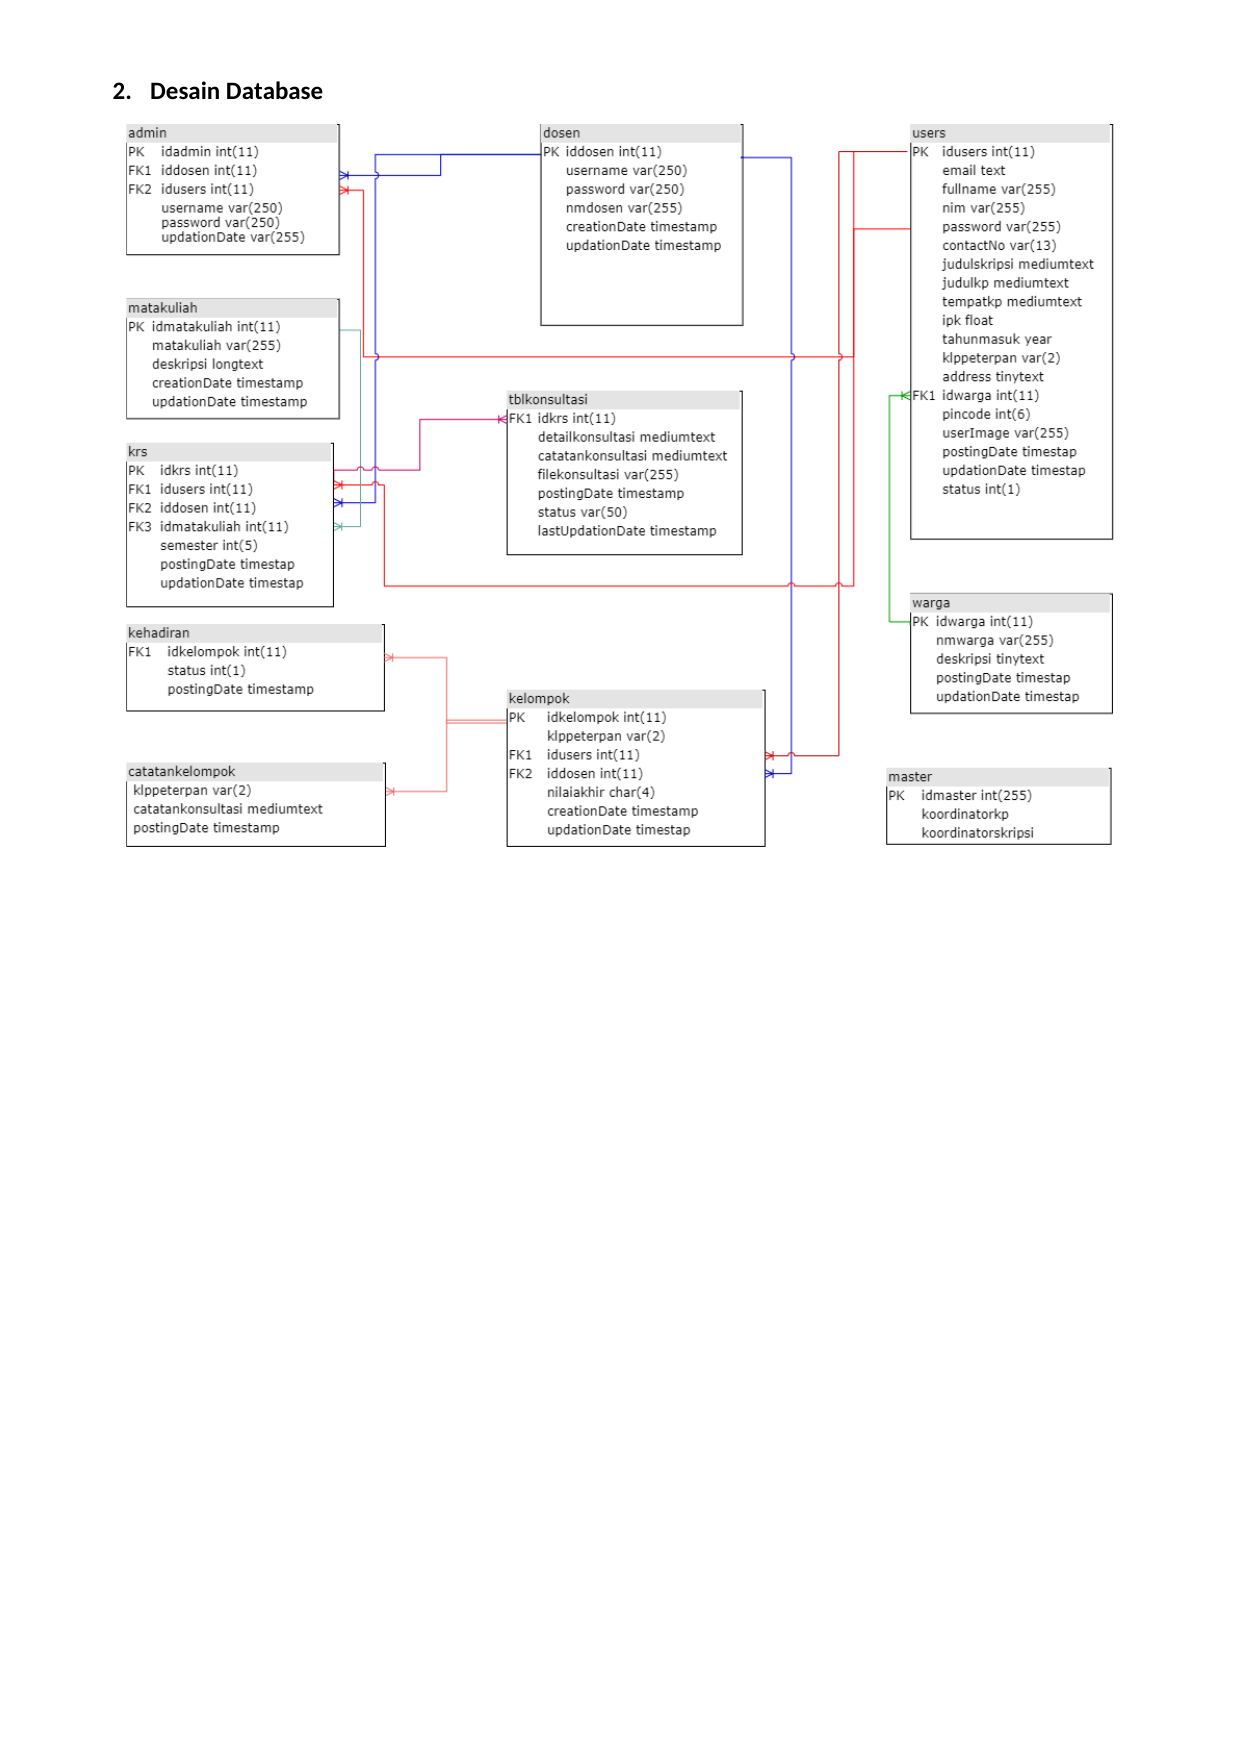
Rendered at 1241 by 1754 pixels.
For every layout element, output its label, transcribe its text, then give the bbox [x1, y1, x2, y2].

list Desain Database [112, 75, 1165, 106]
picture [126, 124, 1114, 848]
